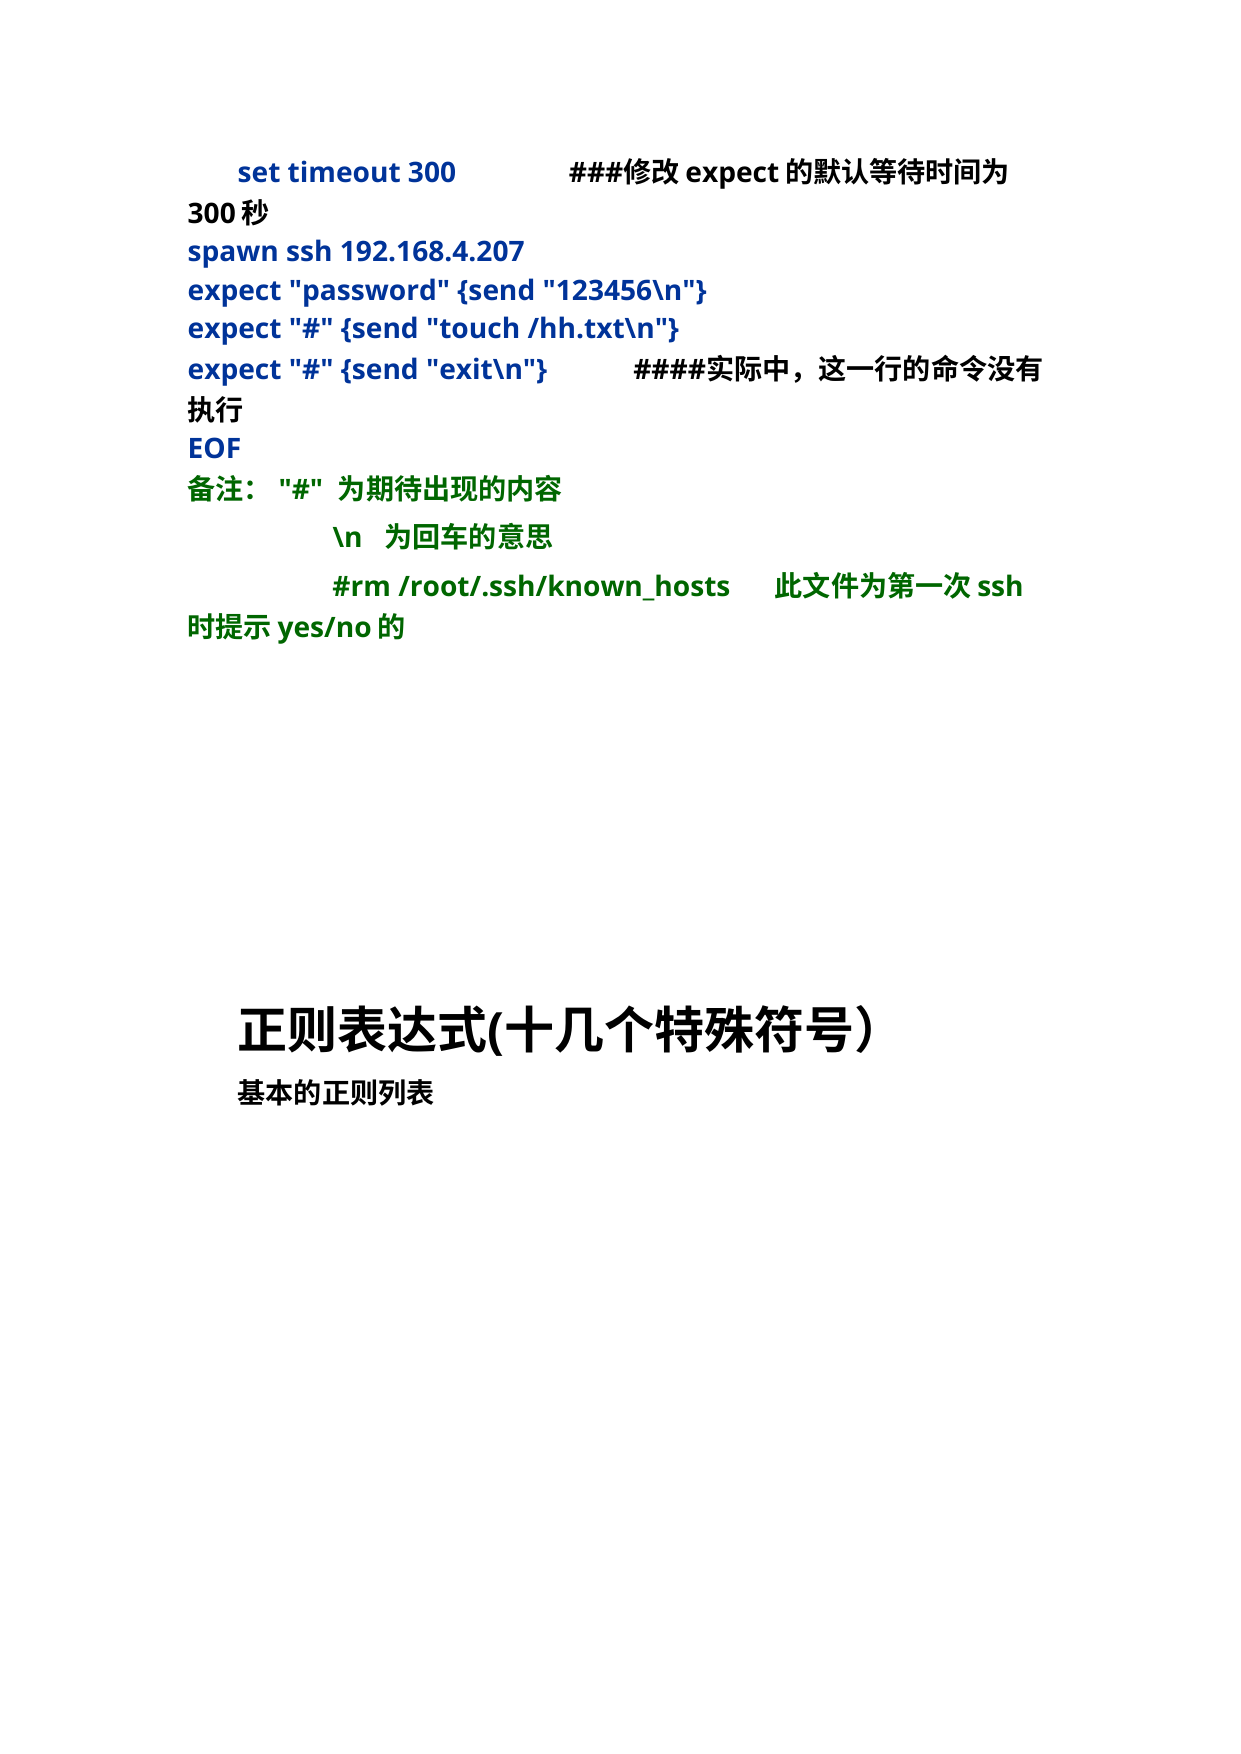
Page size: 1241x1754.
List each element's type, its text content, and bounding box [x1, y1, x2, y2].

text 正则表达式(十几个特殊符号） [187, 990, 1053, 1063]
text 基本的正则列表 [187, 1071, 1053, 1112]
text #rm /root/.ssh/known_hosts 此文件为第一次ssh时提示yes/no的 [187, 564, 1053, 646]
text set timeout 300 ###修改expect的默认等待时间为300秒 spawn ssh 192.168.4.207 expect "password" {send "123456\n"} expect "#" {send "touch /hh.txt\n"} expect "#" {send "exit\n"} ####实际中，这一行的命令没有执行 EOF 备注： "#" 为期待出现的内容 [187, 150, 1053, 507]
text \n 为回车的意思 [187, 515, 1053, 556]
